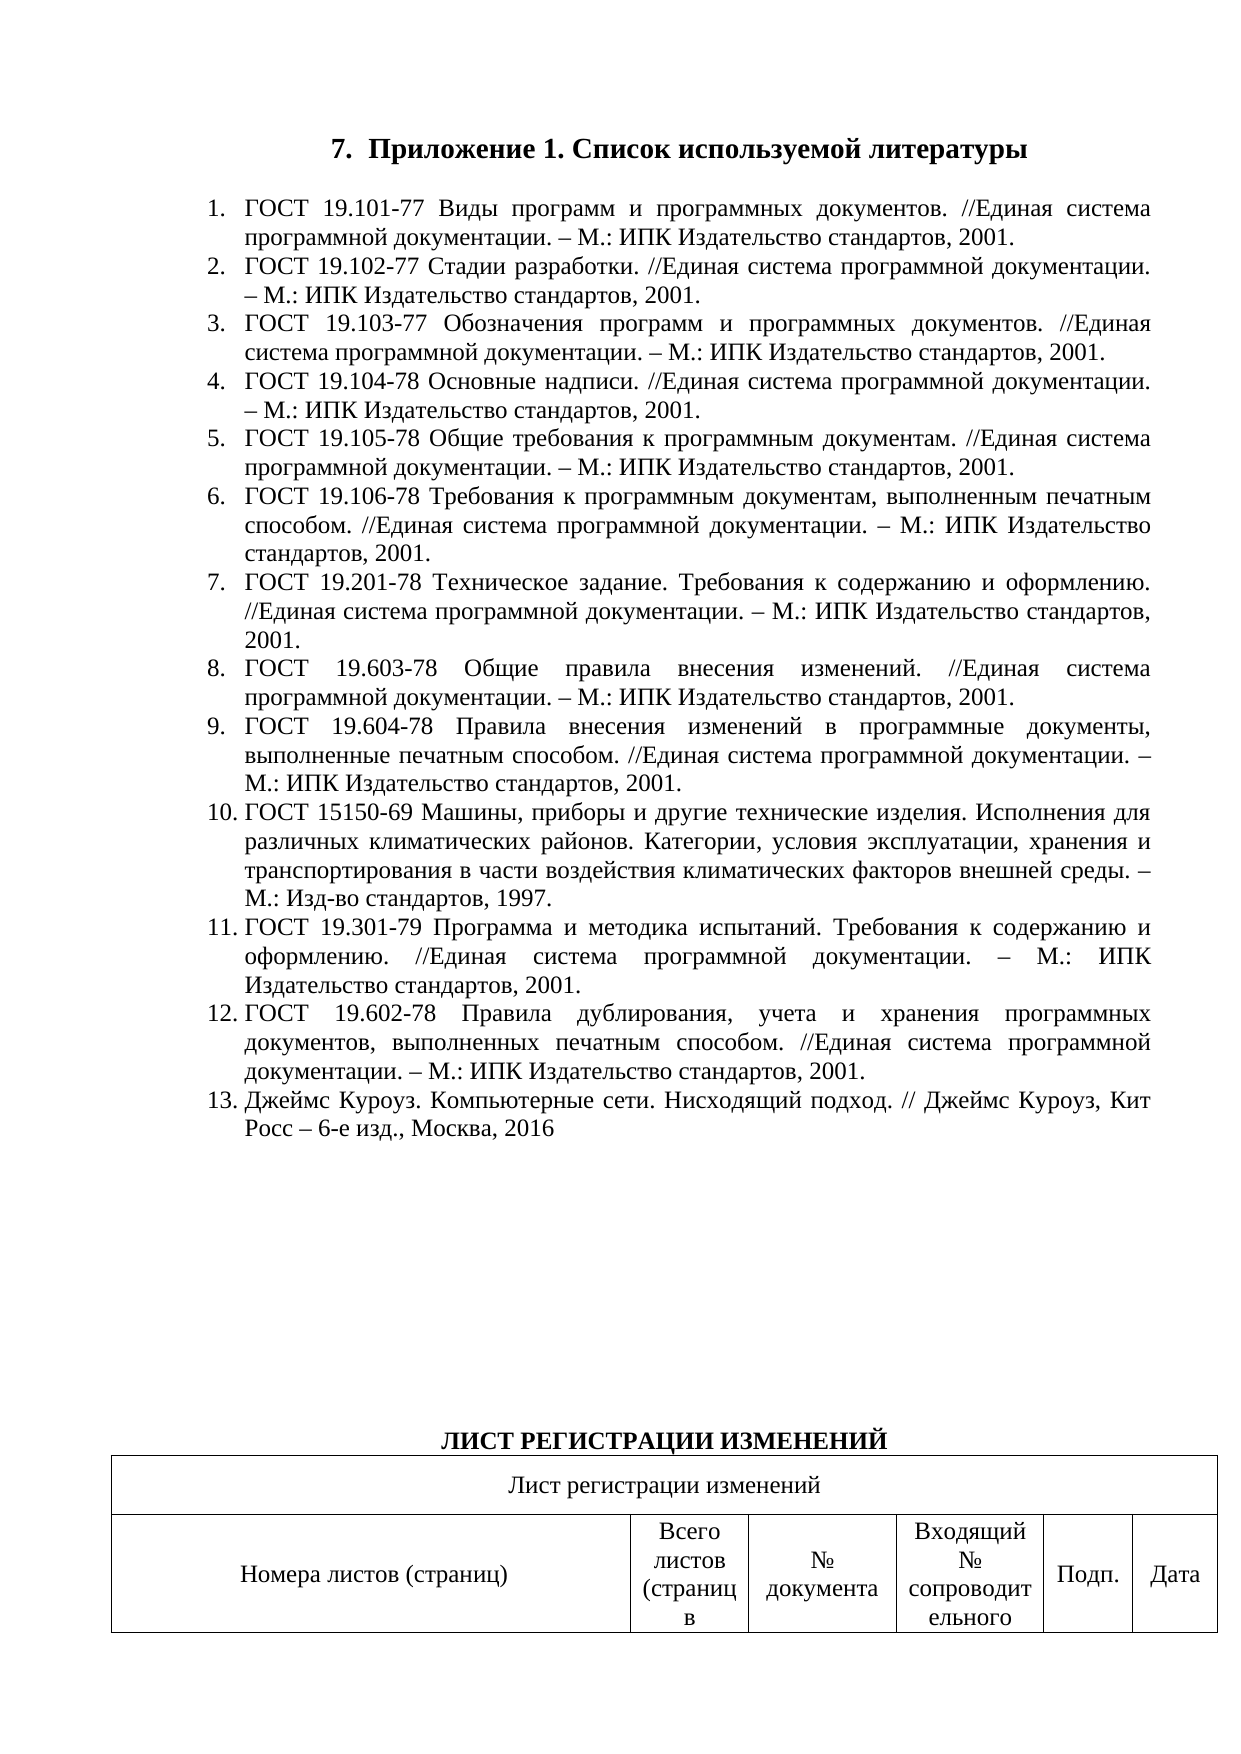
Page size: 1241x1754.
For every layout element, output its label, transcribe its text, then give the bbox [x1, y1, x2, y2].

list ГОСТ 19.201-78 Техническое задание. Требования к содержанию и оформлению. //Единая система программной документации. – М.: ИПК Издательство стандартов, 2001. [207, 567, 1152, 653]
table_cell Номера листов (страниц) [112, 1515, 630, 1632]
list ГОСТ 19.103-77 Обозначения программ и программных документов. //Единая система программной документации. – М.: ИПК Издательство стандартов, 2001. [207, 308, 1152, 366]
list Приложение 1. Список используемой литературы [207, 131, 1152, 165]
list Джеймс Куроуз. Компьютерные сети. Нисходящий подход. // Джеймс Куроуз, Кит Росс – 6-е изд., Москва, 2016 [207, 1085, 1152, 1142]
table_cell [631, 1515, 748, 1632]
table_cell Подп. [1044, 1515, 1132, 1632]
table_cell № документа [749, 1515, 896, 1632]
list ГОСТ 19.603-78 Общие правила внесения изменений. //Единая система программной документации. – М.: ИПК Издательство стандартов, 2001. [207, 653, 1152, 711]
list ГОСТ 19.101-77 Виды программ и программных документов. //Единая система программной документации. – М.: ИПК Издательство стандартов, 2001. [207, 193, 1152, 251]
list ГОСТ 15150-69 Машины, приборы и другие технические изделия. Исполнения для различных климатических районов. Категории, условия эксплуатации, хранения и транспортирования в части воздействия климатических факторов внешней среды. – М.: Изд-во стандартов, 1997. [207, 797, 1152, 912]
list ГОСТ 19.102-77 Стадии разработки. //Единая система программной документации. – М.: ИПК Издательство стандартов, 2001. [207, 251, 1152, 308]
subtitle ЛИСТ РЕГИСТРАЦИИ ИЗМЕНЕНИЙ [177, 1426, 1152, 1455]
list ГОСТ 19.604-78 Правила внесения изменений в программные документы, выполненные печатным способом. //Единая система программной документации. – М.: ИПК Издательство стандартов, 2001. [207, 711, 1152, 797]
list ГОСТ 19.105-78 Общие требования к программным документам. //Единая система программной документации. – М.: ИПК Издательство стандартов, 2001. [207, 423, 1152, 481]
list ГОСТ 19.104-78 Основные надписи. //Единая система программной документации. – М.: ИПК Издательство стандартов, 2001. [207, 366, 1152, 423]
list ГОСТ 19.301-79 Программа и методика испытаний. Требования к содержанию и оформлению. //Единая система программной документации. – М.: ИПК Издательство стандартов, 2001. [207, 912, 1152, 998]
list ГОСТ 19.106-78 Требования к программным документам, выполненным печатным способом. //Единая система программной документации. – М.: ИПК Издательство стандартов, 2001. [207, 481, 1152, 567]
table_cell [897, 1515, 1043, 1632]
list ГОСТ 19.602-78 Правила дублирования, учета и хранения программных документов, выполненных печатным способом. //Единая система программной документации. – М.: ИПК Издательство стандартов, 2001. [207, 998, 1152, 1085]
table_cell Дата [1133, 1515, 1217, 1632]
table_header Лист регистрации изменений [112, 1456, 1217, 1514]
